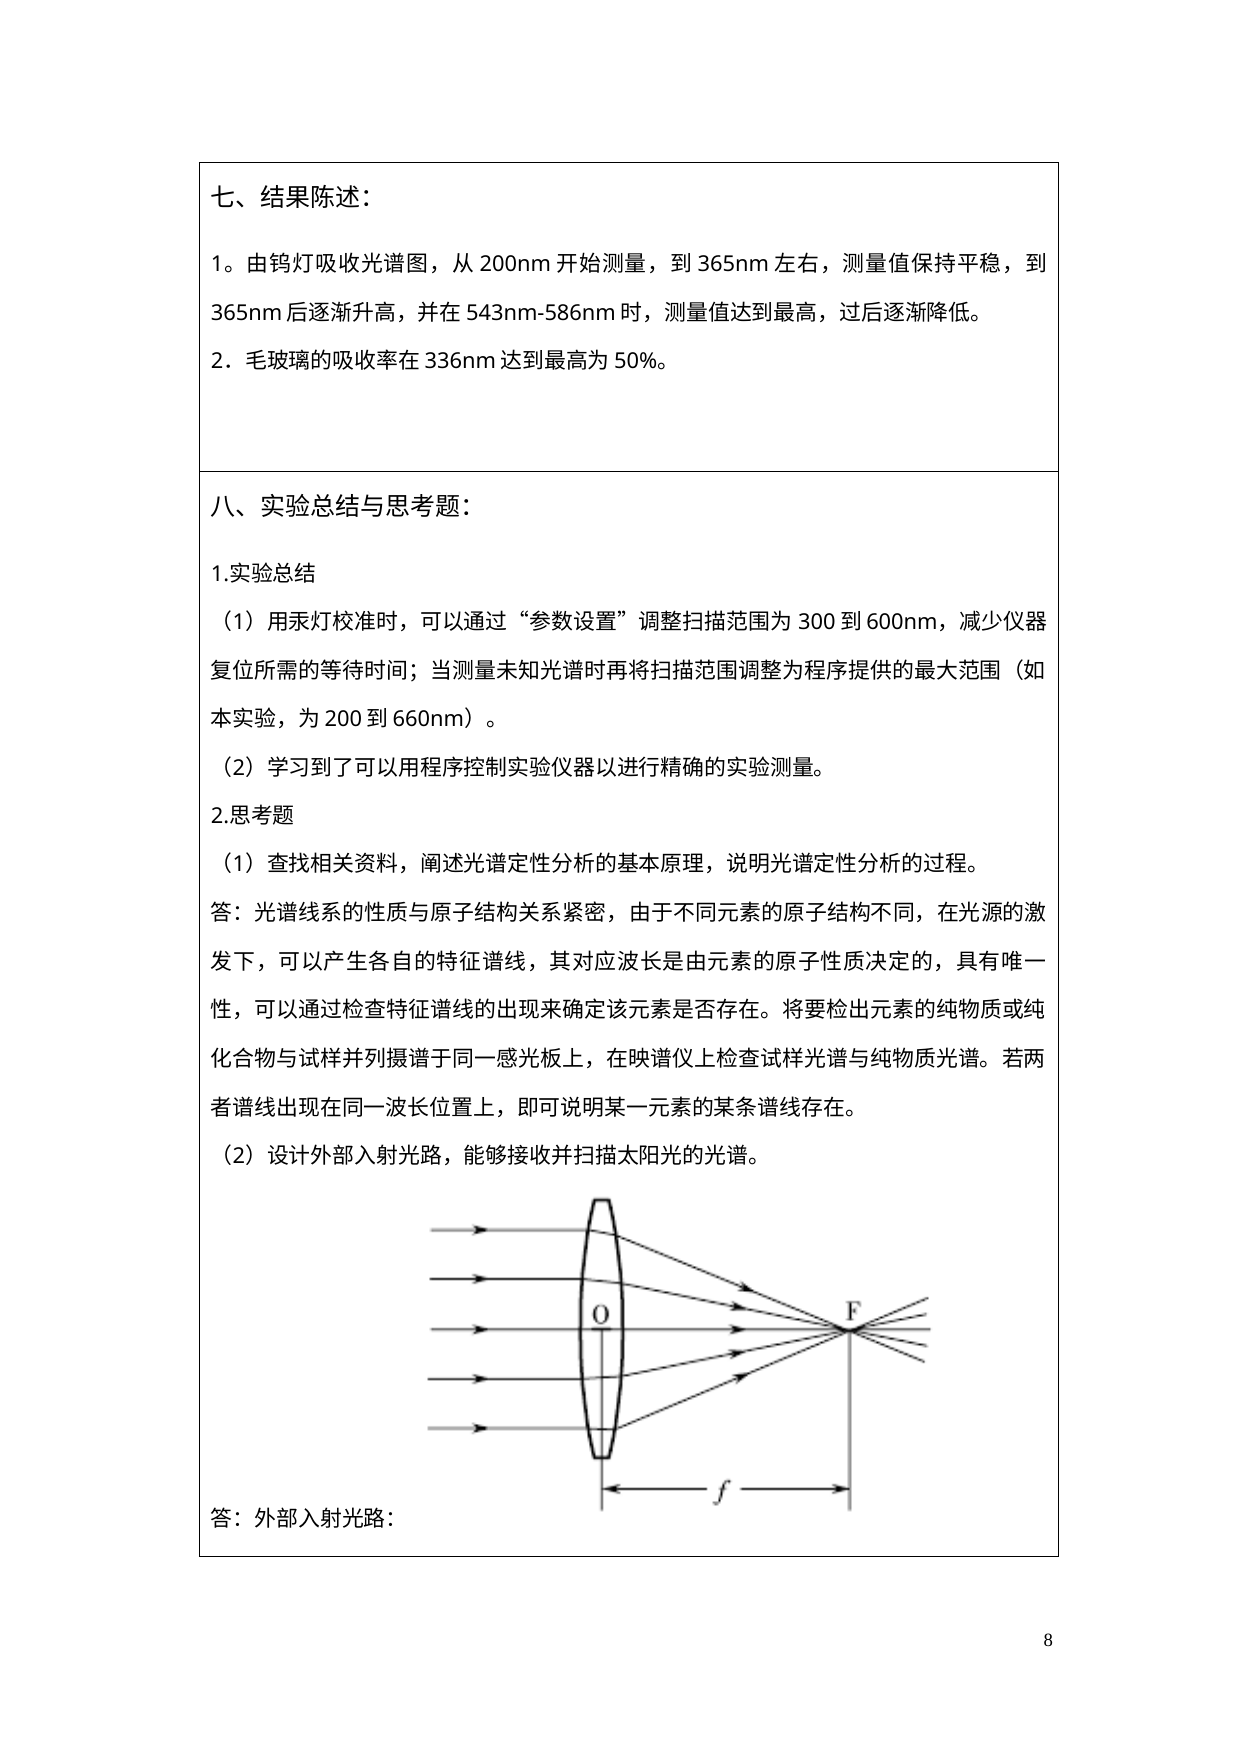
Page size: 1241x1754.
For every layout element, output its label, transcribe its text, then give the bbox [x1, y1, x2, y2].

picture [407, 1186, 954, 1527]
table_cell 七、结果陈述： 1。由钨灯吸收光谱图，从200nm开始测量，到365nm左右，测量值保持平稳，到365nm后逐渐升高，并在543nm-586nm时，测量值达到最高，过后逐渐降低。 2．毛玻璃的吸收率在336nm达到最高为50%。 [200, 163, 1058, 471]
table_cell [200, 472, 1058, 1556]
